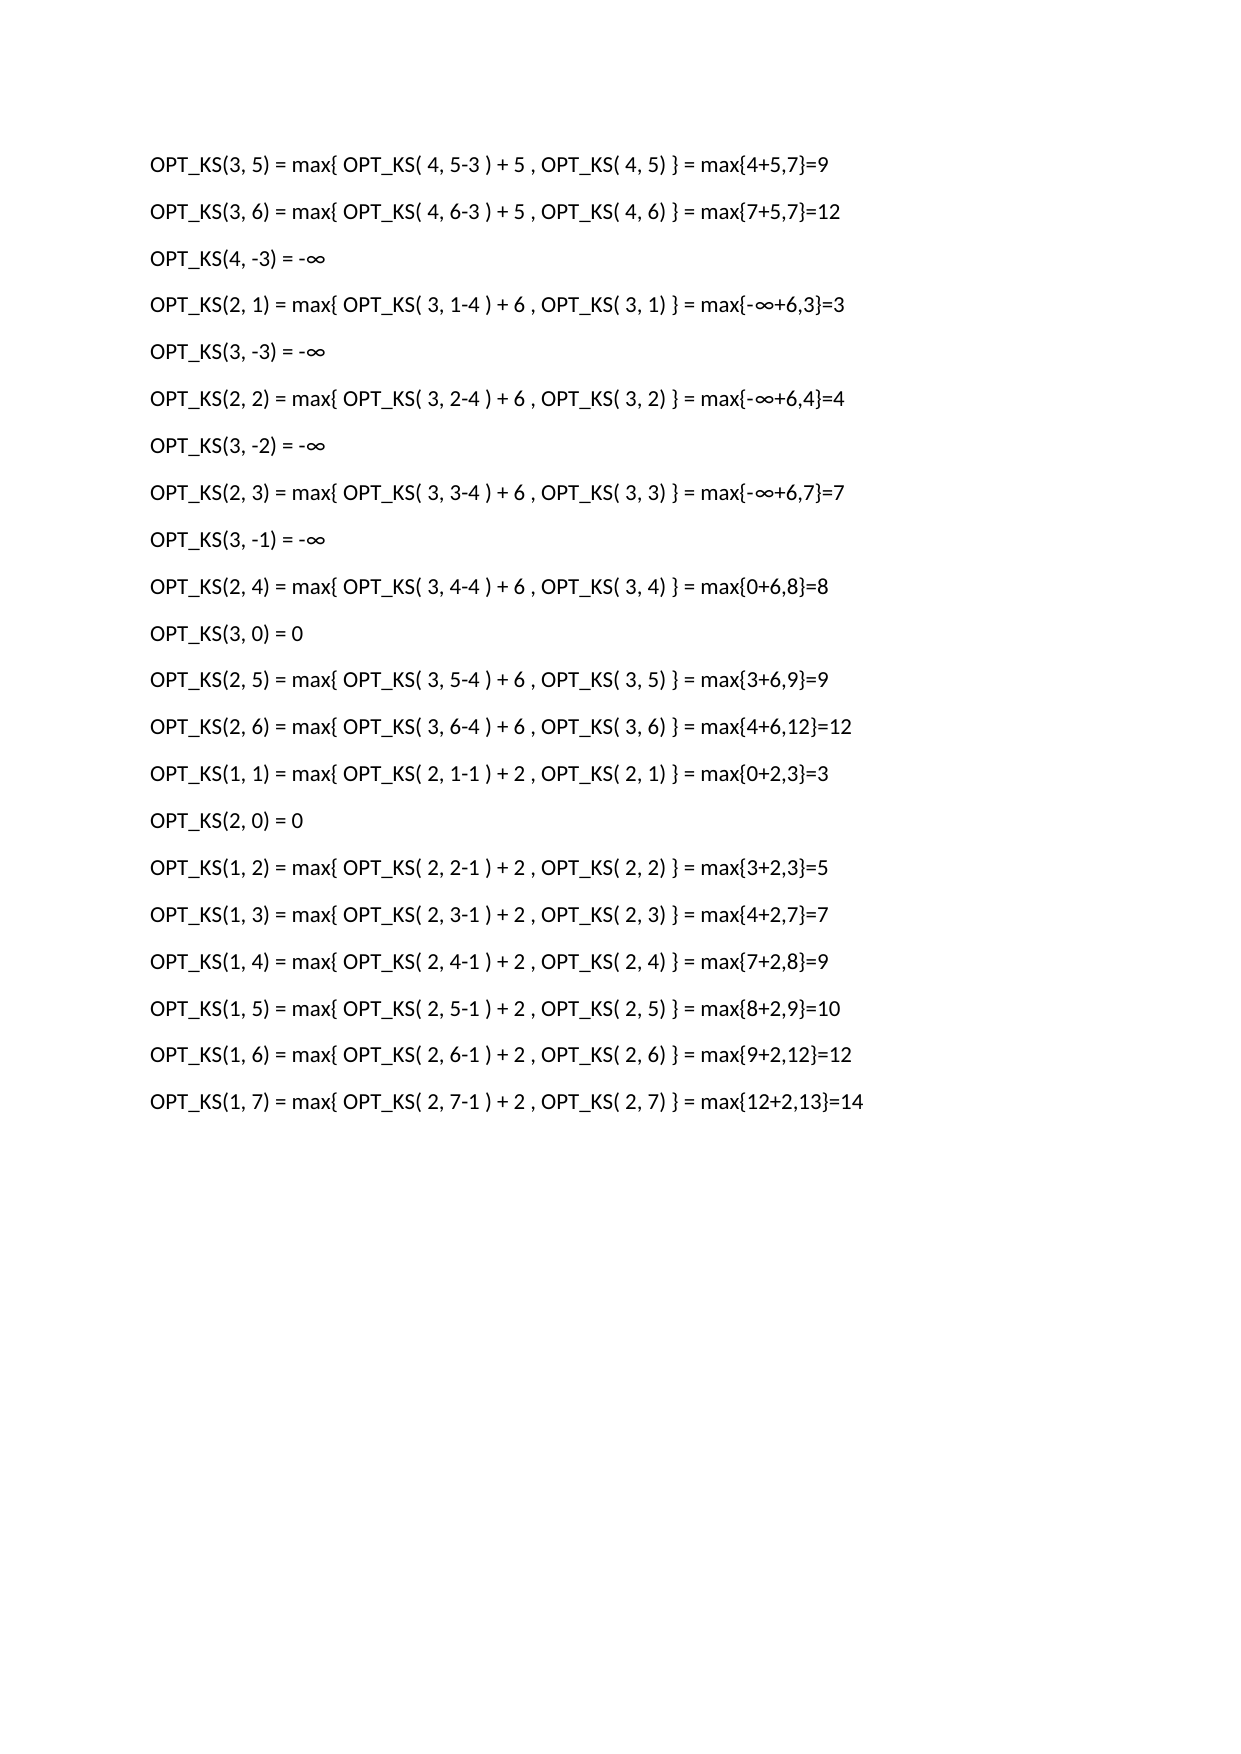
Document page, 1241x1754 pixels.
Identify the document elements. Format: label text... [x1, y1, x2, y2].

text OPT_KS(1, 1) = max{ OPT_KS( 2, 1-1 ) + 2 , OPT_KS( 2, 1) } = max{0+2,3}=3 [150, 759, 1090, 787]
text OPT_KS(3, -3) = -∞ [150, 337, 1090, 366]
text OPT_KS(2, 1) = max{ OPT_KS( 3, 1-4 ) + 6 , OPT_KS( 3, 1) } = max{-∞+6,3}=3 [150, 291, 1090, 319]
text OPT_KS(1, 2) = max{ OPT_KS( 2, 2-1 ) + 2 , OPT_KS( 2, 2) } = max{3+2,3}=5 [150, 853, 1090, 881]
text OPT_KS(3, -2) = -∞ [150, 431, 1090, 459]
text OPT_KS(2, 0) = 0 [150, 806, 1090, 834]
text OPT_KS(3, -1) = -∞ [150, 525, 1090, 553]
text OPT_KS(1, 3) = max{ OPT_KS( 2, 3-1 ) + 2 , OPT_KS( 2, 3) } = max{4+2,7}=7 [150, 900, 1090, 928]
text OPT_KS(3, 0) = 0 [150, 619, 1090, 647]
text OPT_KS(2, 2) = max{ OPT_KS( 3, 2-4 ) + 6 , OPT_KS( 3, 2) } = max{-∞+6,4}=4 [150, 384, 1090, 412]
text OPT_KS(2, 6) = max{ OPT_KS( 3, 6-4 ) + 6 , OPT_KS( 3, 6) } = max{4+6,12}=12 [150, 712, 1090, 741]
text OPT_KS(2, 5) = max{ OPT_KS( 3, 5-4 ) + 6 , OPT_KS( 3, 5) } = max{3+6,9}=9 [150, 666, 1090, 694]
text OPT_KS(2, 3) = max{ OPT_KS( 3, 3-4 ) + 6 , OPT_KS( 3, 3) } = max{-∞+6,7}=7 [150, 478, 1090, 506]
text OPT_KS(3, 5) = max{ OPT_KS( 4, 5-3 ) + 5 , OPT_KS( 4, 5) } = max{4+5,7}=9 [150, 150, 1090, 178]
text OPT_KS(1, 7) = max{ OPT_KS( 2, 7-1 ) + 2 , OPT_KS( 2, 7) } = max{12+2,13}=14 [150, 1087, 1090, 1116]
text OPT_KS(3, 6) = max{ OPT_KS( 4, 6-3 ) + 5 , OPT_KS( 4, 6) } = max{7+5,7}=12 [150, 197, 1090, 225]
text OPT_KS(1, 5) = max{ OPT_KS( 2, 5-1 ) + 2 , OPT_KS( 2, 5) } = max{8+2,9}=10 [150, 994, 1090, 1022]
text OPT_KS(4, -3) = -∞ [150, 244, 1090, 272]
text OPT_KS(1, 4) = max{ OPT_KS( 2, 4-1 ) + 2 , OPT_KS( 2, 4) } = max{7+2,8}=9 [150, 947, 1090, 975]
text OPT_KS(2, 4) = max{ OPT_KS( 3, 4-4 ) + 6 , OPT_KS( 3, 4) } = max{0+6,8}=8 [150, 572, 1090, 600]
text OPT_KS(1, 6) = max{ OPT_KS( 2, 6-1 ) + 2 , OPT_KS( 2, 6) } = max{9+2,12}=12 [150, 1041, 1090, 1069]
